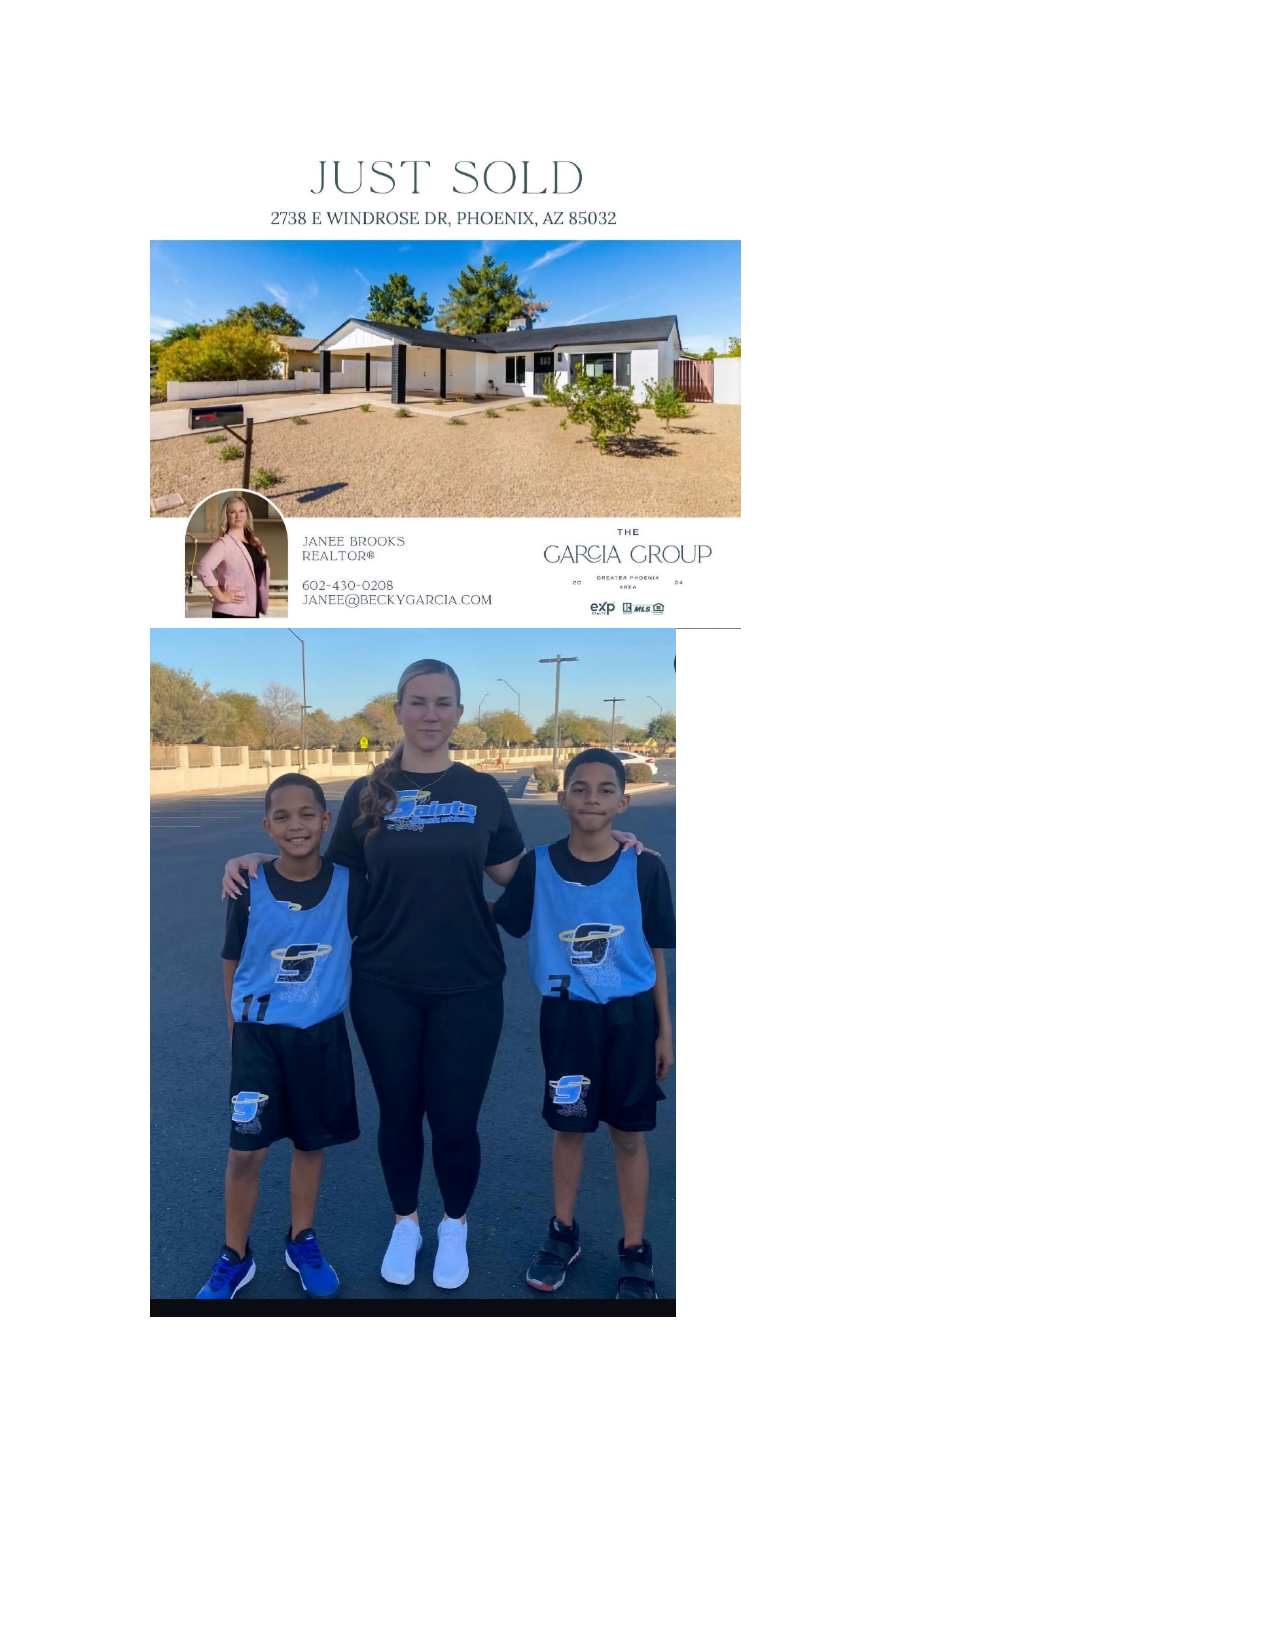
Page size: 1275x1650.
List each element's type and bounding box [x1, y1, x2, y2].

picture [150, 150, 741, 1317]
